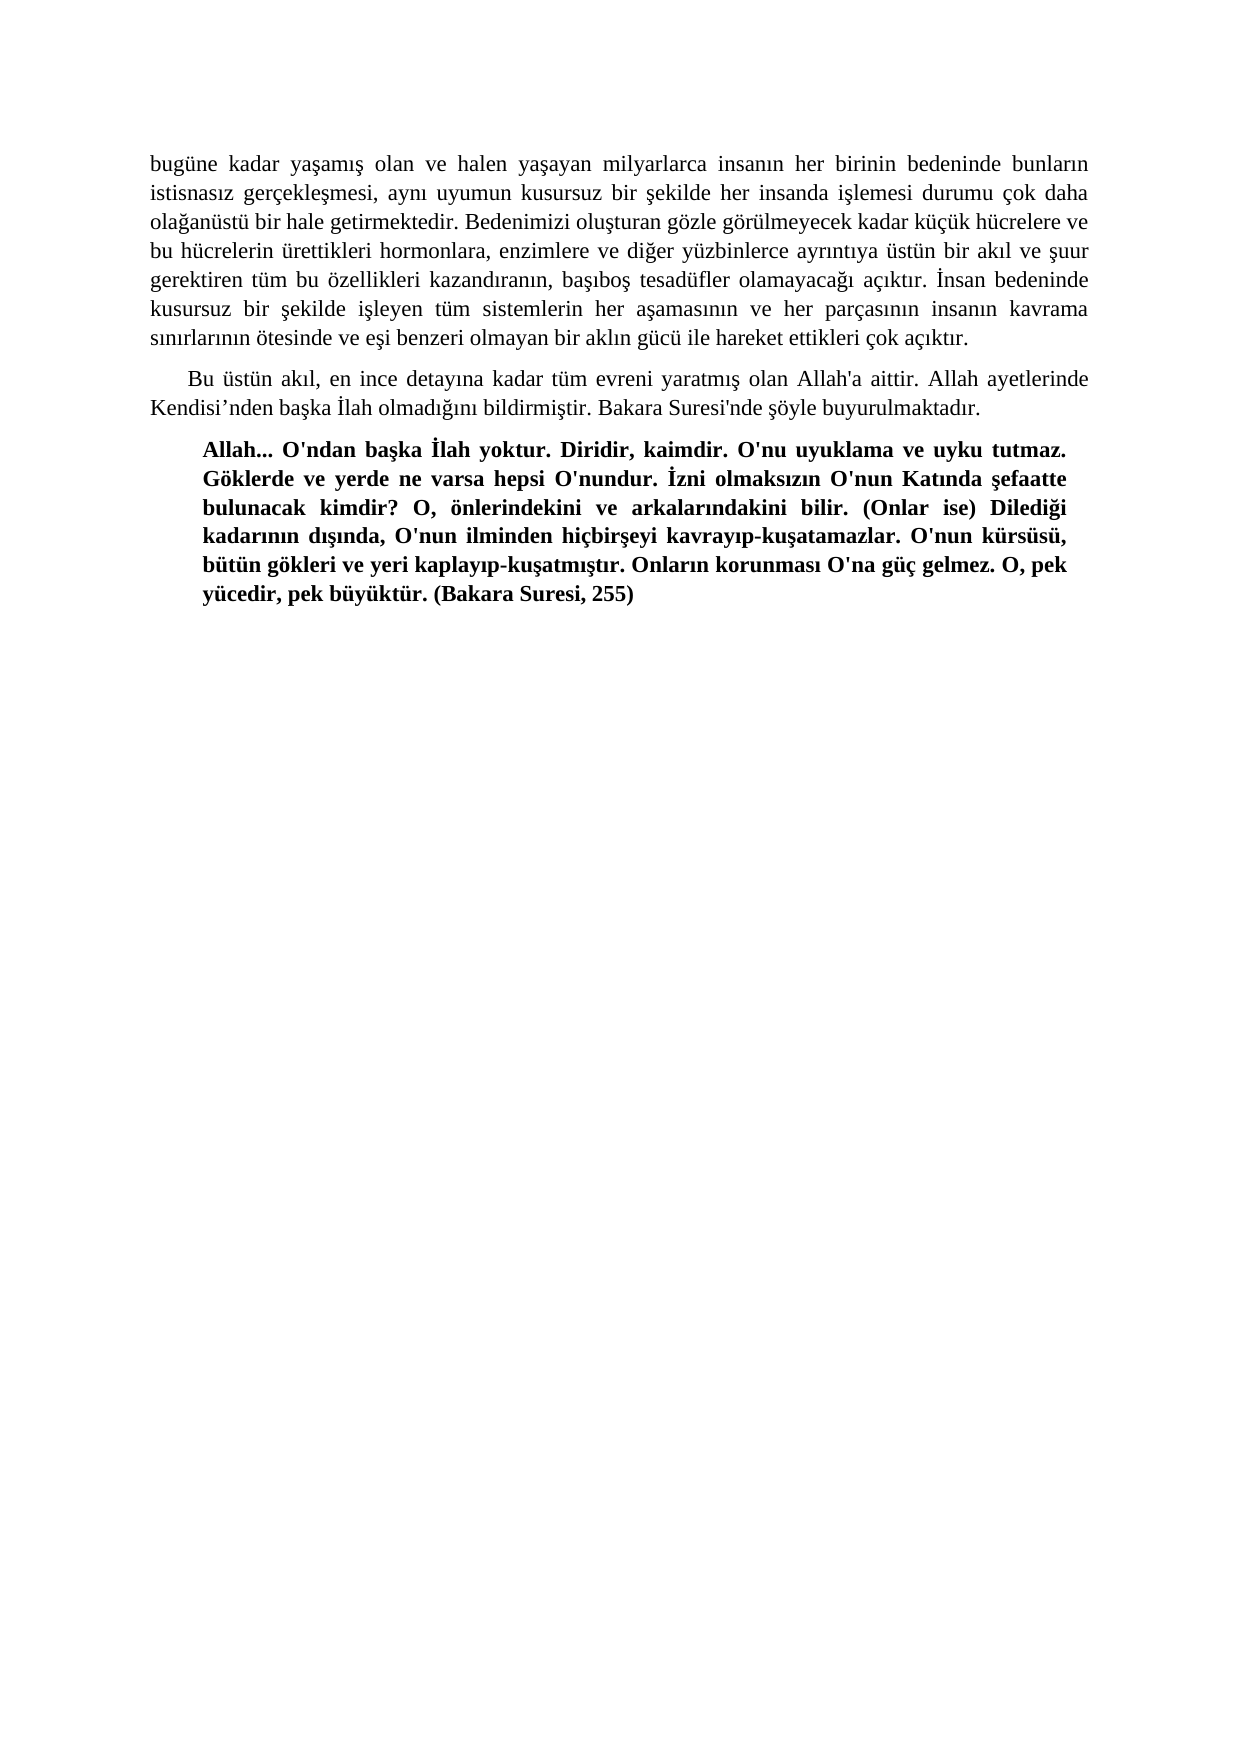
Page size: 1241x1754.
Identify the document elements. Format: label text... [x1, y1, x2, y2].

text Bu üstün akıl, en ince detayına kadar tüm evreni yaratmış olan Allah'a aittir. Allah ayetlerinde Kendisi’nden başka İlah olmadığını bildirmiştir. Bakara Suresi'nde şöyle buyurulmaktadır. [150, 365, 1090, 421]
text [150, 150, 1090, 350]
text Allah... O'ndan başka İlah yoktur. Diridir, kaimdir. O'nu uyuklama ve uyku tutmaz. Göklerde ve yerde ne varsa hepsi O'nundur. İzni olmaksızın O'nun Katında şefaatte bulunacak kimdir? O, önlerindekini ve arkalarındakini bilir. (Onlar ise) Dilediği kadarının dışında, O'nun ilminden hiçbirşeyi kavrayıp-kuşatamazlar. O'nun kürsüsü, bütün gökleri ve yeri kaplayıp-kuşatmıştır. Onların korunması O'na güç gelmez. O, pek yücedir, pek büyüktür. (Bakara Suresi, 255) [202, 436, 1068, 607]
